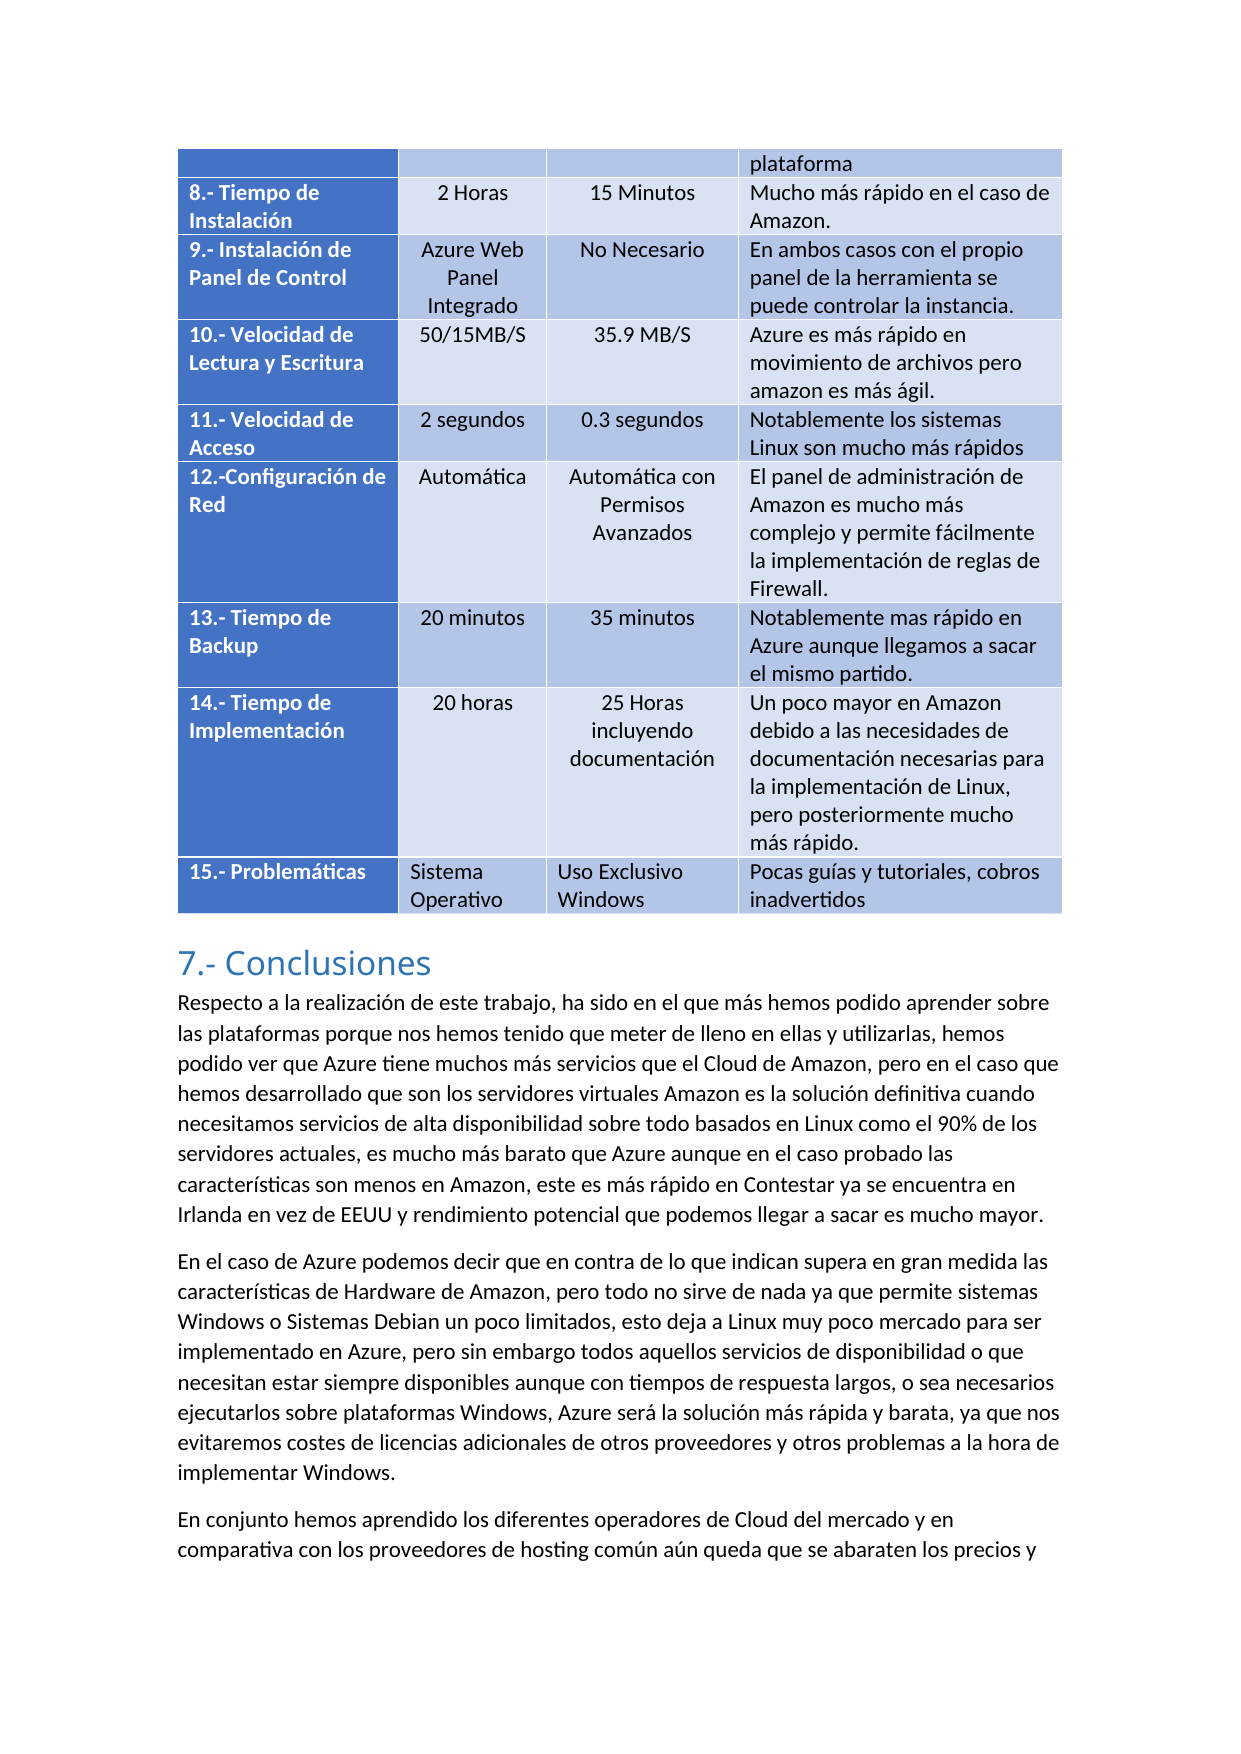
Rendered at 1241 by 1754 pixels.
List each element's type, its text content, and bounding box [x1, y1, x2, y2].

table_cell Notablemente mas rápido en Azure aunque llegamos a sacar el mismo partido. [739, 603, 1062, 687]
table_cell 9.- Instalación de Panel de Control [178, 235, 398, 319]
table_cell 13.- Tiempo de Backup [178, 603, 398, 687]
table_cell En ambos casos con el propio panel de la herramienta se puede controlar la instancia. [739, 235, 1062, 319]
table_cell 15.- Problemáticas [178, 858, 398, 913]
table_cell Sistema Operativo [399, 858, 546, 913]
text Respecto a la realización de este trabajo, ha sido en el que más hemos podido aprender sobre las plataformas porque nos hemos tenido que meter de lleno en ellas y utilizarlas, hemos podido ver que Azure tiene muchos más servicios que el Cloud de Amazon, pero en el caso que hemos desarrollado que son los servidores virtuales Amazon es la solución definitiva cuando necesitamos servicios de alta disponibilidad sobre todo basados en Linux como el 90% de los servidores actuales, es mucho más barato que Azure aunque en el caso probado las características son menos en Amazon, este es más rápido en Contestar ya se encuentra en Irlanda en vez de EEUU y rendimiento potencial que podemos llegar a sacar es mucho mayor. [177, 988, 1063, 1228]
table_cell Notablemente los sistemas Linux son mucho más rápidos [739, 405, 1062, 461]
table_cell 20 horas [399, 688, 546, 856]
table_cell 15 Minutos [547, 178, 738, 234]
table_cell 35.9 MB/S [547, 320, 738, 404]
text En el caso de Azure podemos decir que en contra de lo que indican supera en gran medida las características de Hardware de Amazon, pero todo no sirve de nada ya que permite sistemas Windows o Sistemas Debian un poco limitados, esto deja a Linux muy poco mercado para ser implementado en Azure, pero sin embargo todos aquellos servicios de disponibilidad o que necesitan estar siempre disponibles aunque con tiempos de respuesta largos, o sea necesarios ejecutarlos sobre plataformas Windows, Azure será la solución más rápida y barata, ya que nos evitaremos costes de licencias adicionales de otros proveedores y otros problemas a la hora de implementar Windows. [177, 1247, 1063, 1486]
table_cell 2 segundos [399, 405, 546, 461]
table_cell 2 Horas [399, 178, 546, 234]
table_cell Un poco mayor en Amazon debido a las necesidades de documentación necesarias para la implementación de Linux, pero posteriormente mucho más rápido. [739, 688, 1062, 856]
table_cell 11.- Velocidad de Acceso [178, 405, 398, 461]
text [177, 1505, 1063, 1563]
table_cell 6 [547, 149, 738, 177]
table_cell 10.- Velocidad de Lectura y Escritura [178, 320, 398, 404]
table_cell 14.- Tiempo de Implementación [178, 688, 398, 856]
table_cell 35 minutos [547, 603, 738, 687]
table_cell 8 [399, 149, 546, 177]
table_cell Pocas guías y tutoriales, cobros inadvertidos [739, 858, 1062, 913]
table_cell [739, 149, 1062, 177]
table_cell Automática [399, 462, 546, 602]
table_cell 0.3 segundos [547, 405, 738, 461]
table_cell Automática con Permisos Avanzados [547, 462, 738, 602]
table_cell 25 Horas incluyendo documentación [547, 688, 738, 856]
table_cell Mucho más rápido en el caso de Amazon. [739, 178, 1062, 234]
table_cell Azure Web Panel Integrado [399, 235, 546, 319]
subtitle 7.- Conclusiones [177, 939, 1063, 985]
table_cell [178, 149, 398, 177]
table_cell 12.-Configuración de Red [178, 462, 398, 602]
table_cell 50/15MB/S [399, 320, 546, 404]
table_cell El panel de administración de Amazon es mucho más complejo y permite fácilmente la implementación de reglas de Firewall. [739, 462, 1062, 602]
table_cell No Necesario [547, 235, 738, 319]
table_cell 20 minutos [399, 603, 546, 687]
table_cell Azure es más rápido en movimiento de archivos pero amazon es más ágil. [739, 320, 1062, 404]
table_cell 8.- Tiempo de Instalación [178, 178, 398, 234]
table_cell Uso Exclusivo Windows [547, 858, 738, 913]
